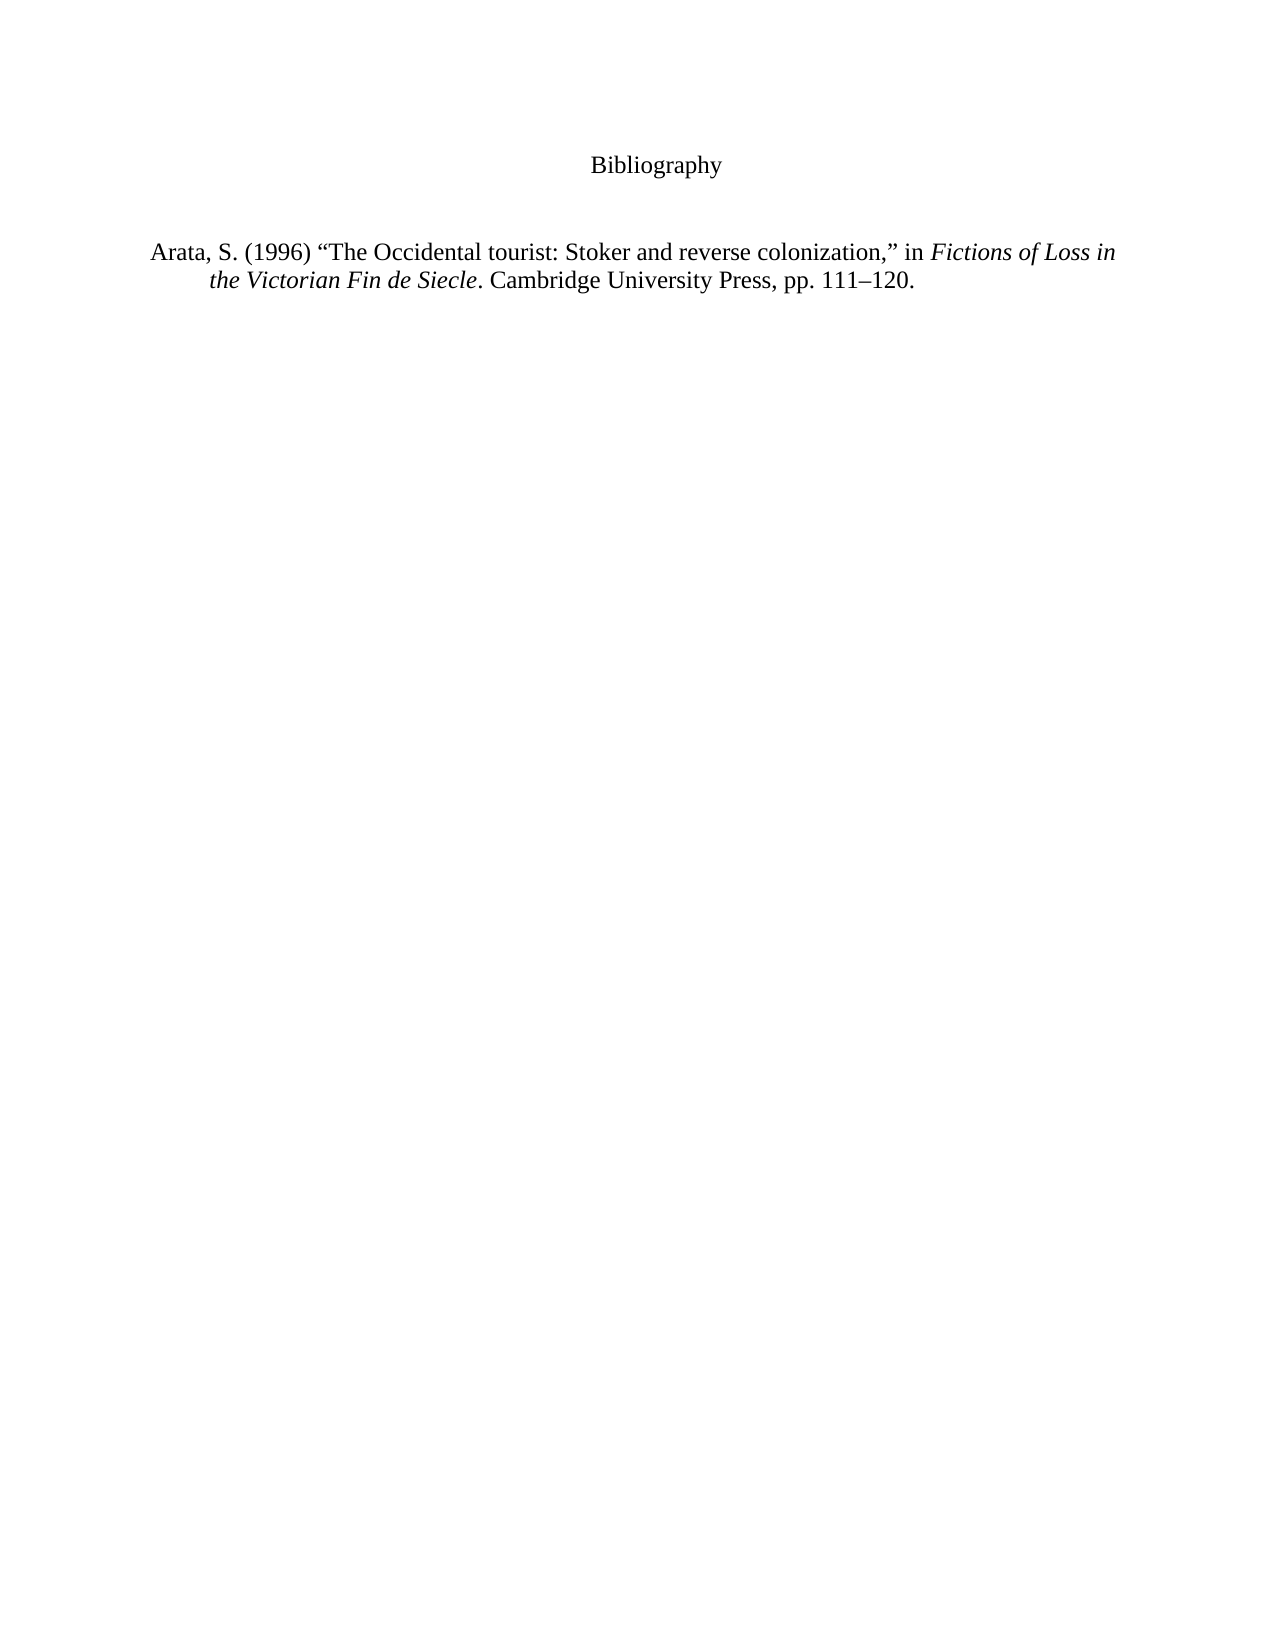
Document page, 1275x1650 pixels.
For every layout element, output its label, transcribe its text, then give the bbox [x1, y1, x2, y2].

text Arata, S. (1996) “The Occidental tourist: Stoker and reverse colonization,” in Fictions of Loss in the Victorian Fin de Siecle. Cambridge University Press, pp. 111–120. [150, 237, 1125, 294]
text Bibliography [187, 150, 1125, 179]
